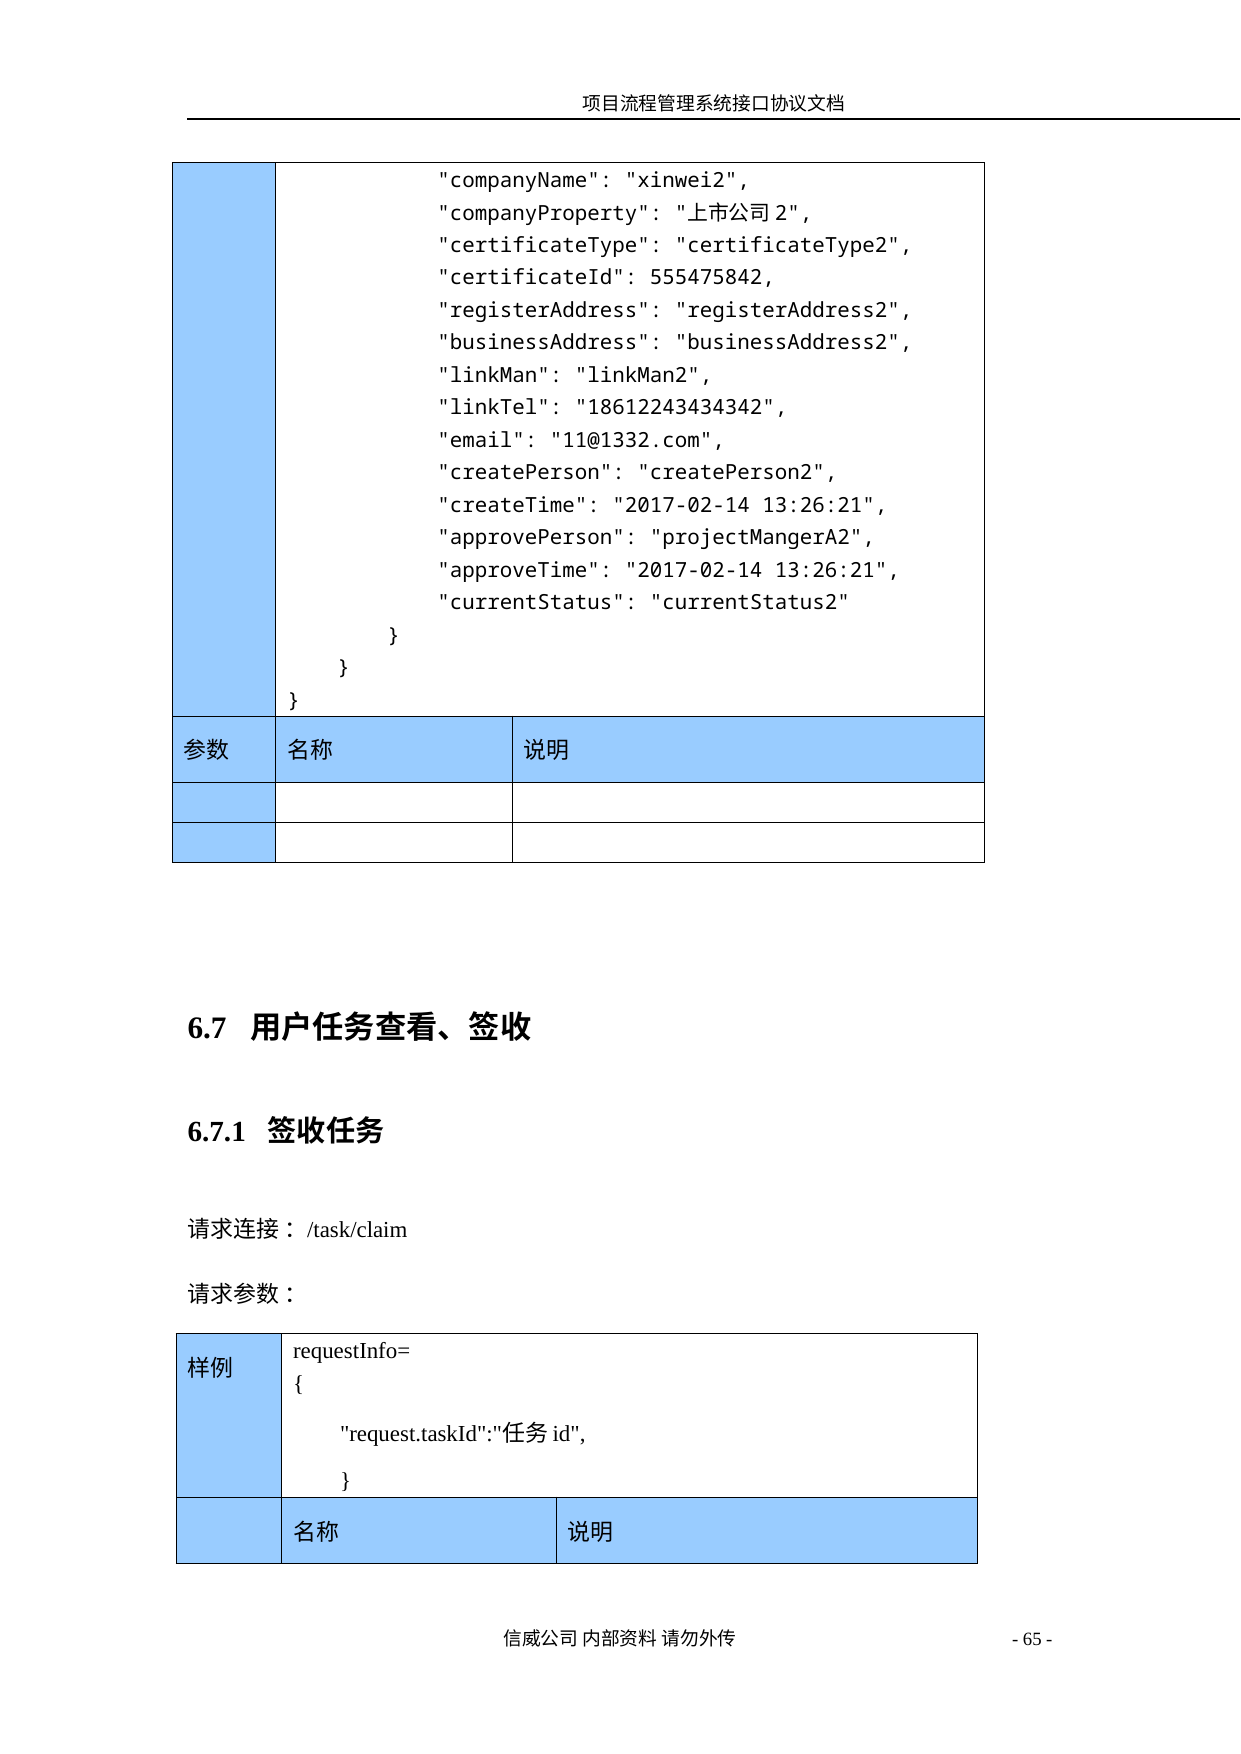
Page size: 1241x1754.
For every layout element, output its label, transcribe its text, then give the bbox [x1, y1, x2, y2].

table_header 样例 [177, 1334, 281, 1497]
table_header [276, 163, 984, 716]
subtitle 签收任务 [187, 1096, 1240, 1161]
table_cell 参数 [173, 717, 275, 782]
table_cell [513, 823, 984, 862]
table_cell [173, 823, 275, 862]
table_cell [276, 823, 512, 862]
text 请求参数 ： [187, 1260, 1240, 1325]
subtitle 用户任务查看、签收 [187, 992, 1240, 1057]
table_cell 名称 [282, 1498, 556, 1563]
table_cell 说明 [557, 1498, 977, 1563]
table_cell [177, 1498, 281, 1563]
table_cell 名称 [276, 717, 512, 782]
table_cell 说明 [513, 717, 984, 782]
text 请求连接 ：/task/claim [187, 1195, 1240, 1260]
table_cell [513, 783, 984, 822]
table_header requestInfo= { "request.taskId":"任务id", } [282, 1334, 977, 1497]
table_cell [173, 783, 275, 822]
table_header 样例 [173, 163, 275, 716]
table_cell [276, 783, 512, 822]
